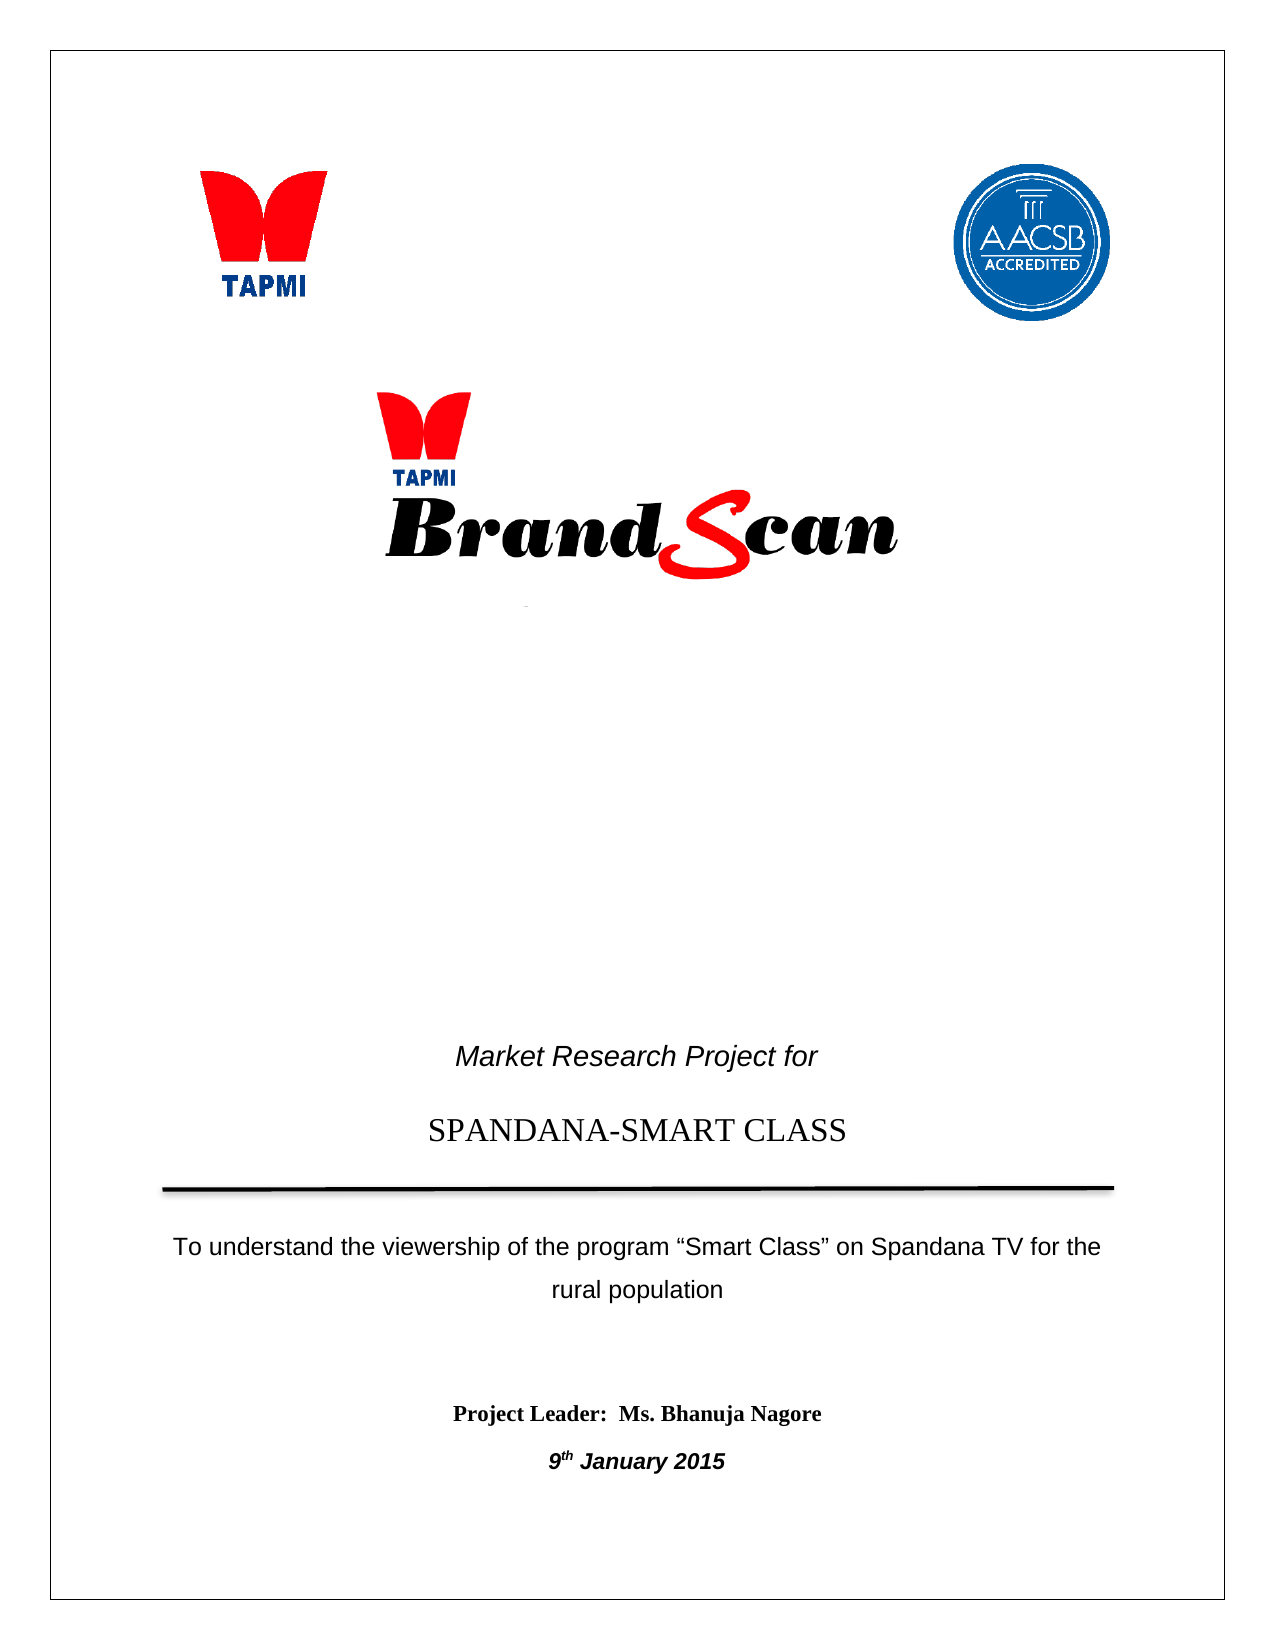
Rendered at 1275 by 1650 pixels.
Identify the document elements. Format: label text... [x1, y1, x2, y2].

text Project Leader: Ms. Bhanuja Nagore [150, 1400, 1125, 1426]
text 9th January 2015 [150, 1448, 1125, 1474]
text To understand the viewership of the program “Smart Class” on Spandana TV for the rural population [150, 1232, 1125, 1304]
text Market Research Project for [150, 1039, 1125, 1073]
text SPANDANA-SMART CLASS [150, 1110, 1125, 1149]
picture [953, 164, 1110, 321]
picture [356, 354, 919, 644]
picture [165, 150, 359, 321]
